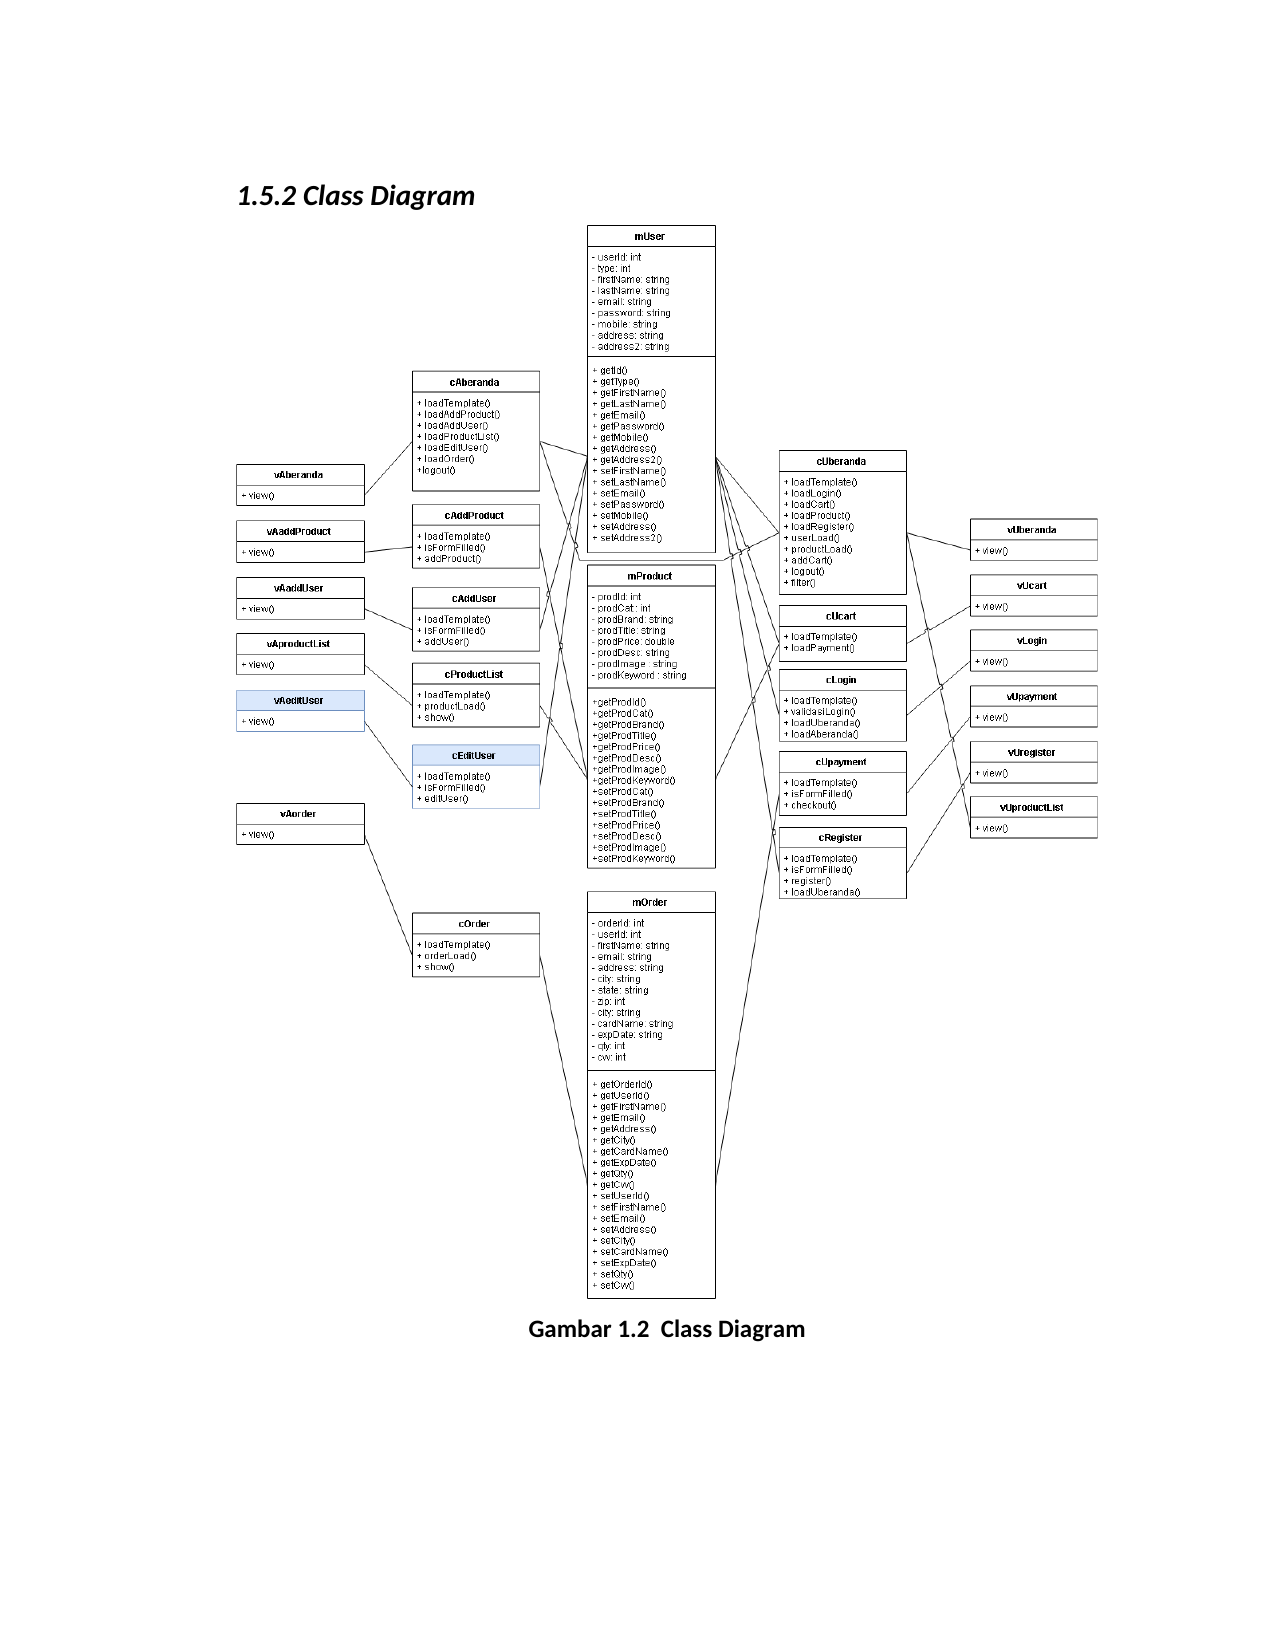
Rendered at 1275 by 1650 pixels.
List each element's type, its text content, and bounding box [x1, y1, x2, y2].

subtitle Class Diagram [236, 177, 1098, 213]
picture [236, 225, 1098, 1301]
text Gambar 1.2 Class Diagram [236, 1313, 1098, 1343]
